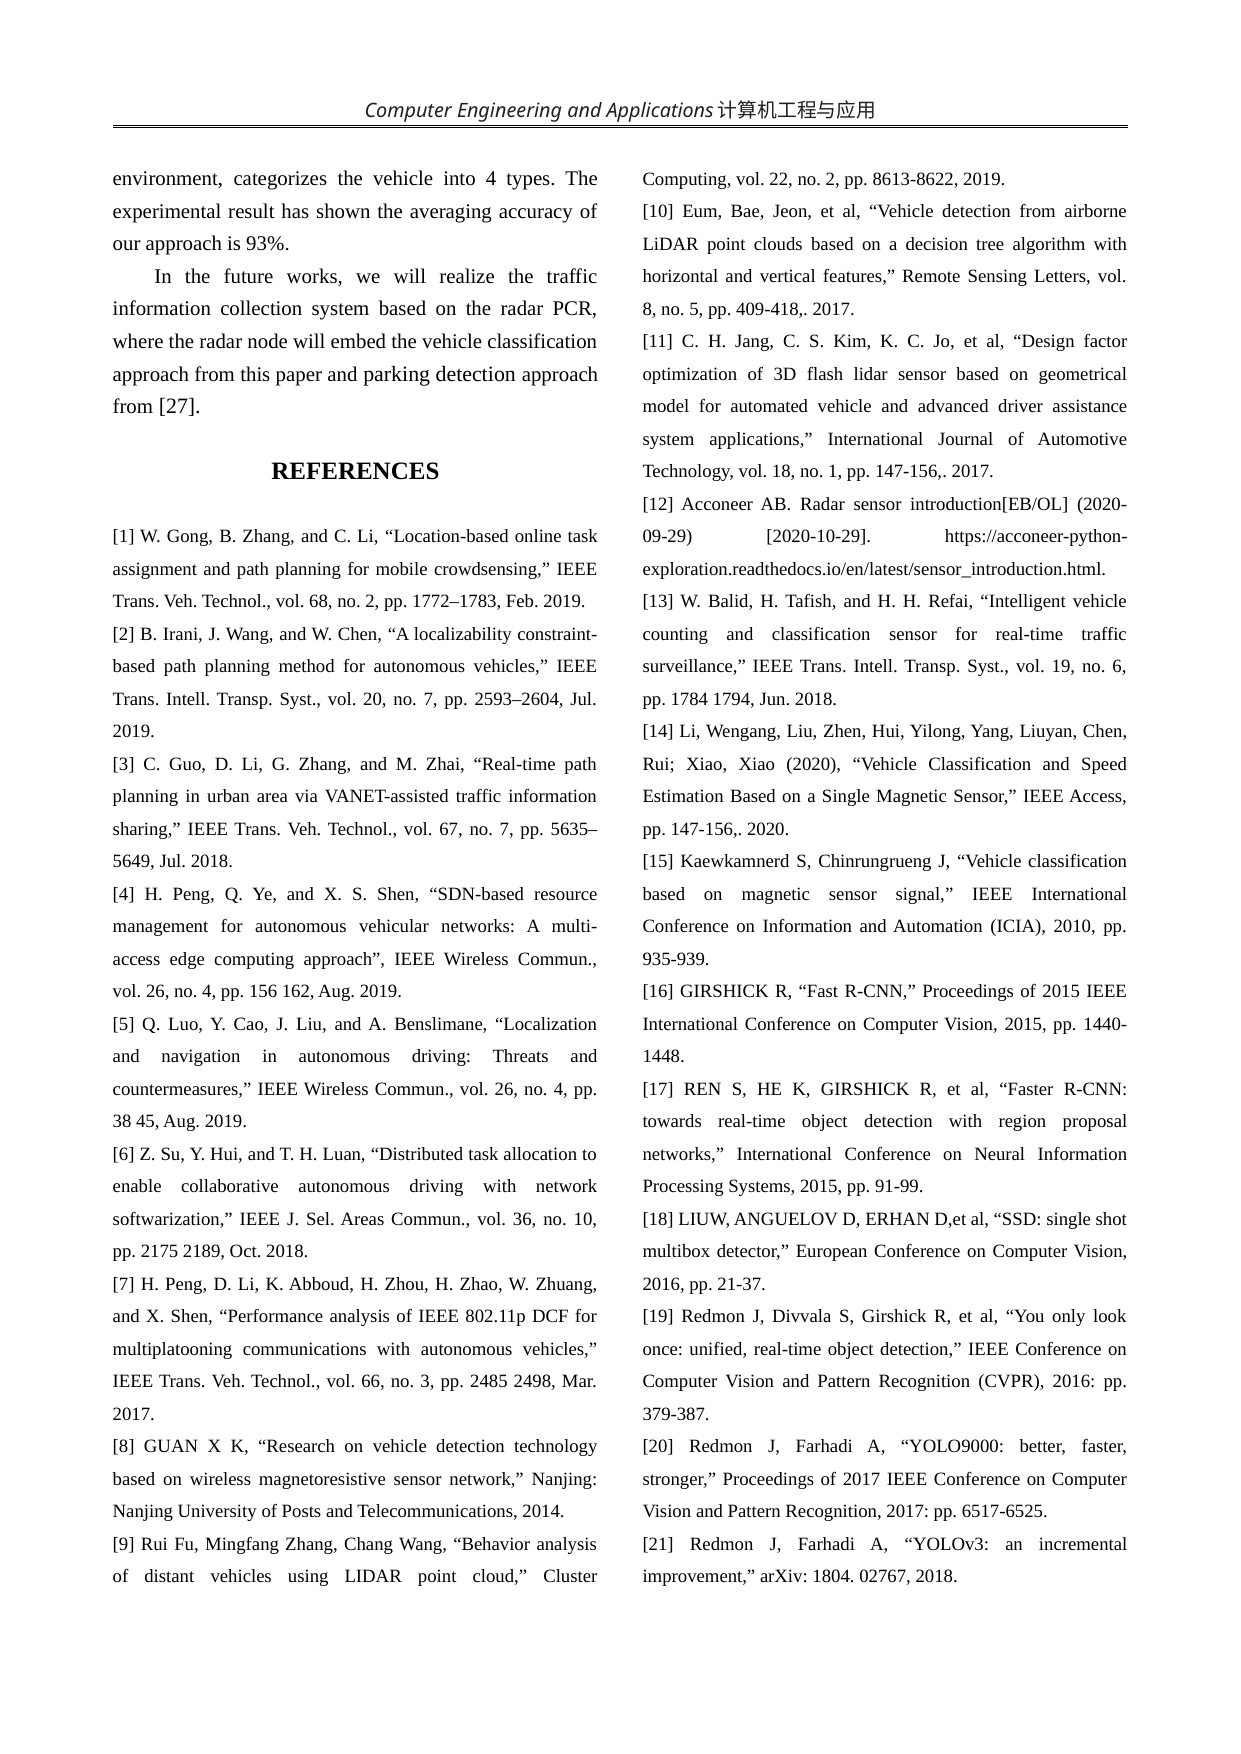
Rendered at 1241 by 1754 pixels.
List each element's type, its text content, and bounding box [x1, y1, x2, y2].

text [17] REN S, HE K, GIRSHICK R, et al, “Faster R-CNN: towards real-time object detection with region proposal networks,” International Conference on Neural Information Processing Systems, 2015, pp. 91-99. [642, 1072, 1128, 1202]
text [20] Redmon J, Farhadi A, “YOLO9000: better, faster, stronger,” Proceedings of 2017 IEEE Conference on Computer Vision and Pattern Recognition, 2017: pp. 6517-6525. [642, 1429, 1128, 1527]
text [15] Kaewkamnerd S, Chinrungrueng J, “Vehicle classification based on magnetic sensor signal,” IEEE International Conference on Information and Automation (ICIA), 2010, pp. 935-939. [642, 844, 1128, 974]
text [18] LIUW, ANGUELOV D, ERHAN D,et al, “SSD: single shot multibox detector,” European Conference on Computer Vision, 2016, pp. 21-37. [642, 1202, 1128, 1299]
text [8] GUAN X K, “Research on vehicle detection technology based on wireless magnetoresistive sensor network,” Nanjing: Nanjing University of Posts and Telecommunications, 2014. [112, 1429, 598, 1527]
text REFERENCES [112, 454, 598, 487]
text [3] C. Guo, D. Li, G. Zhang, and M. Zhai, “Real-time path planning in urban area via VANET-assisted traffic information sharing,” IEEE Trans. Veh. Technol., vol. 67, no. 7, pp. 5635–5649, Jul. 2018. [112, 747, 598, 877]
text [13] W. Balid, H. Tafish, and H. H. Refai, “Intelligent vehicle counting and classification sensor for real-time traffic surveillance,” IEEE Trans. Intell. Transp. Syst., vol. 19, no. 6, pp. 1784 1794, Jun. 2018. [642, 584, 1128, 714]
text [7] H. Peng, D. Li, K. Abboud, H. Zhou, H. Zhao, W. Zhuang, and X. Shen, “Performance analysis of IEEE 802.11p DCF for multiplatooning communications with autonomous vehicles,” IEEE Trans. Veh. Technol., vol. 66, no. 3, pp. 2485 2498, Mar. 2017. [112, 1267, 598, 1429]
text [9] Rui Fu, Mingfang Zhang, Chang Wang, “Behavior analysis of distant vehicles using LIDAR point cloud,” Cluster Computing, vol. 22, no. 2, pp. 8613-8622, 2019. [112, 1527, 598, 1592]
text [4] H. Peng, Q. Ye, and X. S. Shen, “SDN-based resource management for autonomous vehicular networks: A multi-access edge computing approach”, IEEE Wireless Commun., vol. 26, no. 4, pp. 156 162, Aug. 2019. [112, 877, 598, 1007]
text [21] Redmon J, Farhadi A, “YOLOv3: an incremental improvement,” arXiv: 1804. 02767, 2018. [642, 1527, 1128, 1592]
text [19] Redmon J, Divvala S, Girshick R, et al, “You only look once: unified, real-time object detection,” IEEE Conference on Computer Vision and Pattern Recognition (CVPR), 2016: pp. 379-387. [642, 1299, 1128, 1429]
text [1] W. Gong, B. Zhang, and C. Li, “Location-based online task assignment and path planning for mobile crowdsensing,” IEEE Trans. Veh. Technol., vol. 68, no. 2, pp. 1772–1783, Feb. 2019. [112, 519, 598, 617]
text [14] Li, Wengang, Liu, Zhen, Hui, Yilong, Yang, Liuyan, Chen, Rui; Xiao, Xiao (2020), “Vehicle Classification and Speed Estimation Based on a Single Magnetic Sensor,” IEEE Access, pp. 147-156,. 2020. [642, 714, 1128, 844]
text [9] Rui Fu, Mingfang Zhang, Chang Wang, “Behavior analysis of distant vehicles using LIDAR point cloud,” Cluster Computing, vol. 22, no. 2, pp. 8613-8622, 2019. [642, 162, 1128, 194]
text [5] Q. Luo, Y. Cao, J. Liu, and A. Benslimane, “Localization and navigation in autonomous driving: Threats and countermeasures,” IEEE Wireless Commun., vol. 26, no. 4, pp. 38 45, Aug. 2019. [112, 1007, 598, 1137]
text [10] Eum, Bae, Jeon, et al, “Vehicle detection from airborne LiDAR point clouds based on a decision tree algorithm with horizontal and vertical features,” Remote Sensing Letters, vol. 8, no. 5, pp. 409-418,. 2017. [642, 194, 1128, 324]
text [6] Z. Su, Y. Hui, and T. H. Luan, “Distributed task allocation to enable collaborative autonomous driving with network softwarization,” IEEE J. Sel. Areas Commun., vol. 36, no. 10, pp. 2175 2189, Oct. 2018. [112, 1137, 598, 1267]
text [16] GIRSHICK R, “Fast R-CNN,” Proceedings of 2015 IEEE International Conference on Computer Vision, 2015, pp. 1440-1448. [642, 974, 1128, 1072]
text [12] Acconeer AB. Radar sensor introduction[EB/OL] (2020-09-29) [2020-10-29]. https://acconeer-python-exploration.readthedocs.io/en/latest/sensor_introduction.html. [642, 487, 1128, 584]
text [2] B. Irani, J. Wang, and W. Chen, “A localizability constraint-based path planning method for autonomous vehicles,” IEEE Trans. Intell. Transp. Syst., vol. 20, no. 7, pp. 2593–2604, Jul. 2019. [112, 617, 598, 747]
text [11] C. H. Jang, C. S. Kim, K. C. Jo, et al, “Design factor optimization of 3D flash lidar sensor based on geometrical model for automated vehicle and advanced driver assistance system applications,” International Journal of Automotive Technology, vol. 18, no. 1, pp. 147-156,. 2017. [642, 324, 1128, 487]
text In the future works, we will realize the traffic information collection system based on the radar PCR, where the radar node will embed the vehicle classification approach from this paper and parking detection approach from [27]. [112, 259, 598, 422]
